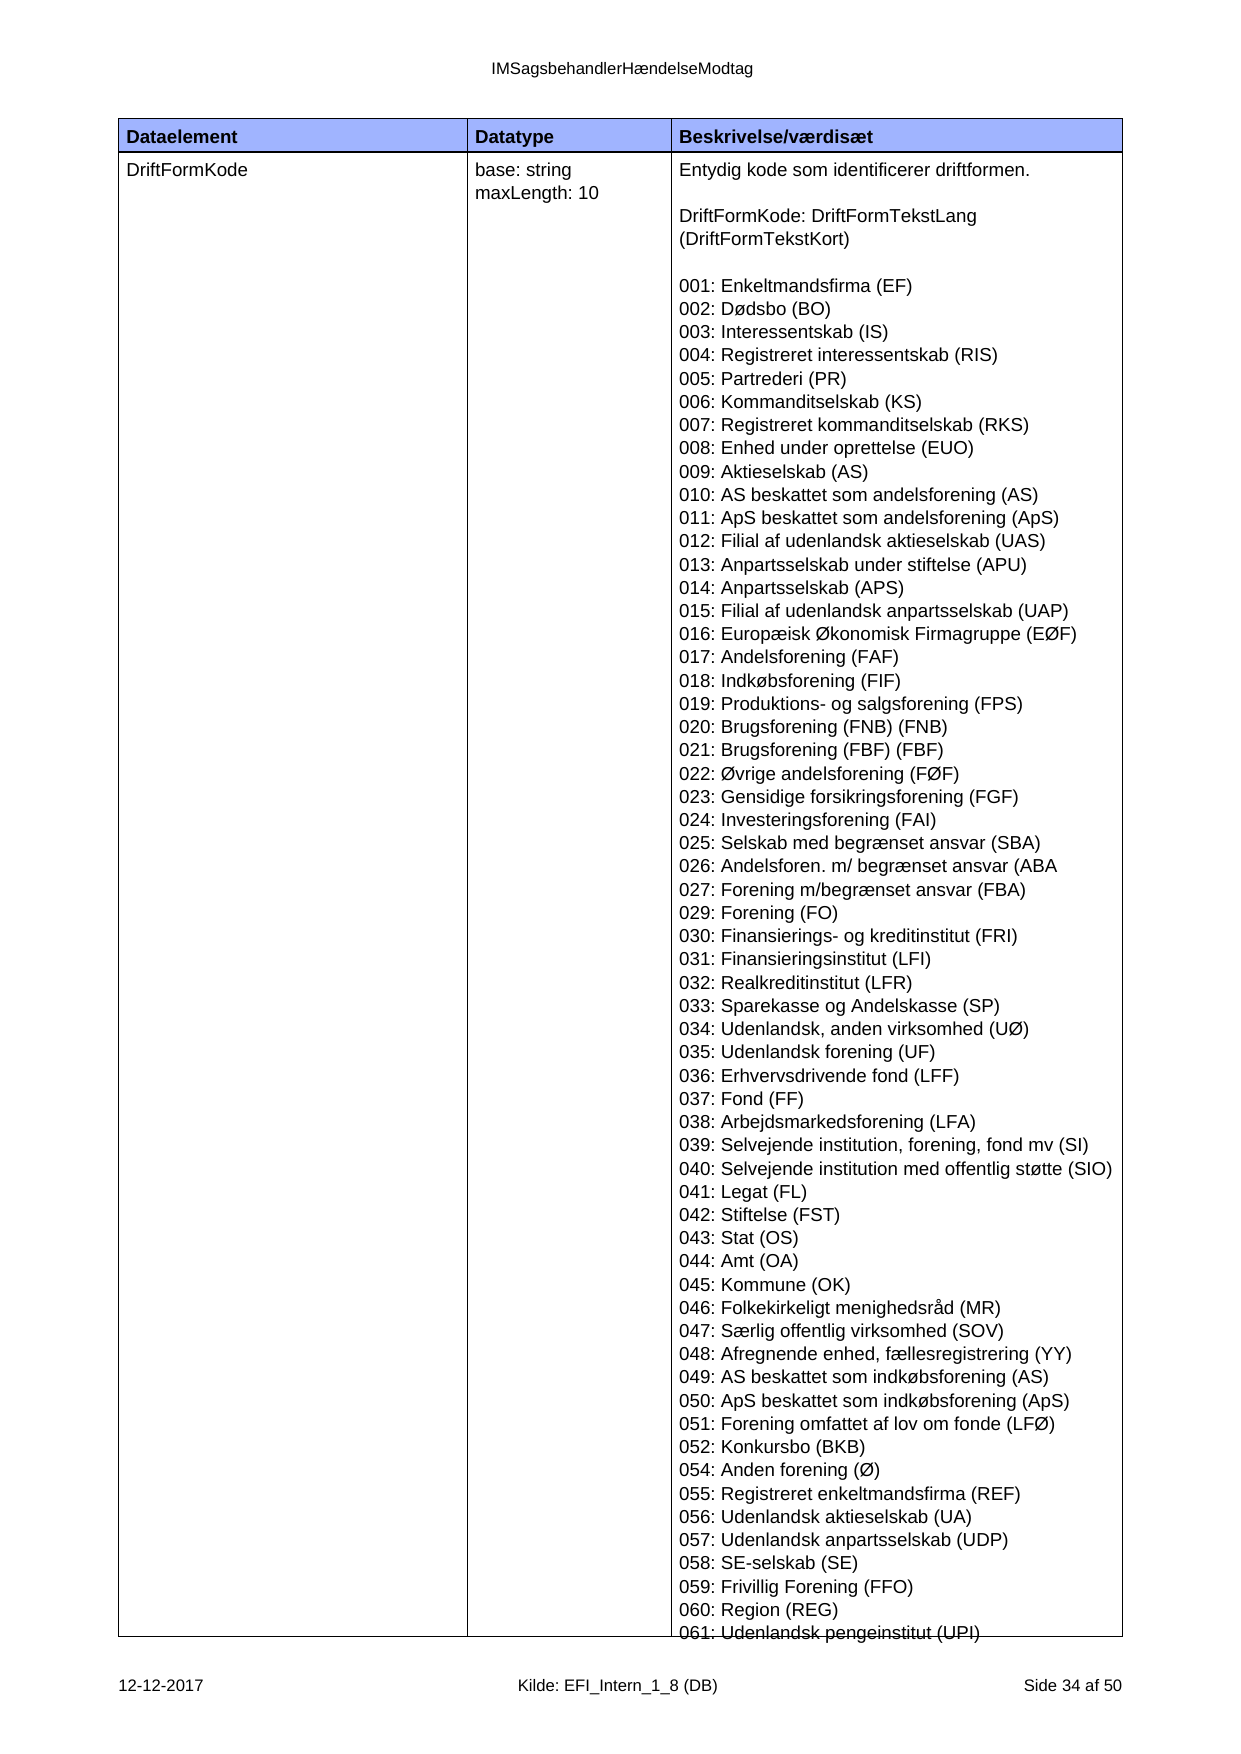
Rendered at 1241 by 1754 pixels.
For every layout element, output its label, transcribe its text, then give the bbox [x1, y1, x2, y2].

table_cell DriftFormKode [119, 153, 467, 1636]
table_header Datatype [468, 119, 671, 151]
table_cell Entydig kode som identificerer driftformen. DriftFormKode: DriftFormTekstLang (DriftFormTekstKort) 001: Enkeltmandsfirma (EF) 002: Dødsbo (BO) 003: Interessentskab (IS) 004: Registreret interessentskab (RIS) 005: Partrederi (PR) 006: Kommanditselskab (KS) 007: Registreret kommanditselskab (RKS) 008: Enhed under oprettelse (EUO) 009: Aktieselskab (AS) 010: AS beskattet som andelsforening (AS) 011: ApS beskattet som andelsforening (ApS) 012: Filial af udenlandsk aktieselskab (UAS) 013: Anpartsselskab under stiftelse (APU) 014: Anpartsselskab (APS) 015: Filial af udenlandsk anpartsselskab (UAP) 016: Europæisk Økonomisk Firmagruppe (EØF) 017: Andelsforening (FAF) 018: Indkøbsforening (FIF) 019: Produktions- og salgsforening (FPS) 020: Brugsforening (FNB) (FNB) 021: Brugsforening (FBF) (FBF) 022: Øvrige andelsforening (FØF) 023: Gensidige forsikringsforening (FGF) 024: Investeringsforening (FAI) 025: Selskab med begrænset ansvar (SBA) 026: Andelsforen. m/ begrænset ansvar (ABA 027: Forening m/begrænset ansvar (FBA) 029: Forening (FO) 030: Finansierings- og kreditinstitut (FRI) 031: Finansieringsinstitut (LFI) 032: Realkreditinstitut (LFR) 033: Sparekasse og Andelskasse (SP) 034: Udenlandsk, anden virksomhed (UØ) 035: Udenlandsk forening (UF) 036: Erhvervsdrivende fond (LFF) 037: Fond (FF) 038: Arbejdsmarkedsforening (LFA) 039: Selvejende institution, forening, fond mv (SI) 040: Selvejende institution med offentlig støtte (SIO) 041: Legat (FL) 042: Stiftelse (FST) 043: Stat (OS) 044: Amt (OA) 045: Kommune (OK) 046: Folkekirkeligt menighedsråd (MR) 047: Særlig offentlig virksomhed (SOV) 048: Afregnende enhed, fællesregistrering (YY) 049: AS beskattet som indkøbsforening (AS) 050: ApS beskattet som indkøbsforening (ApS) 051: Forening omfattet af lov om fonde (LFØ) 052: Konkursbo (BKB) 054: Anden forening (Ø) 055: Registreret enkeltmandsfirma (REF) 056: Udenlandsk aktieselskab (UA) 057: Udenlandsk anpartsselskab (UDP) 058: SE-selskab (SE) 059: Frivillig Forening (FFO) 060: Region (REG) 061: Udenlandsk pengeinstitut (UPI) 062: Udenlandsk forsikringsselskab (UFO) 063: Udenlandsk pensionsinstitut (UPE) 064: Personlig mindre virksomhed (PMV) [672, 153, 1122, 1636]
table_cell base: string maxLength: 10 [468, 153, 671, 1636]
table_header Beskrivelse/værdisæt [672, 119, 1122, 151]
table_header Dataelement [119, 119, 467, 151]
